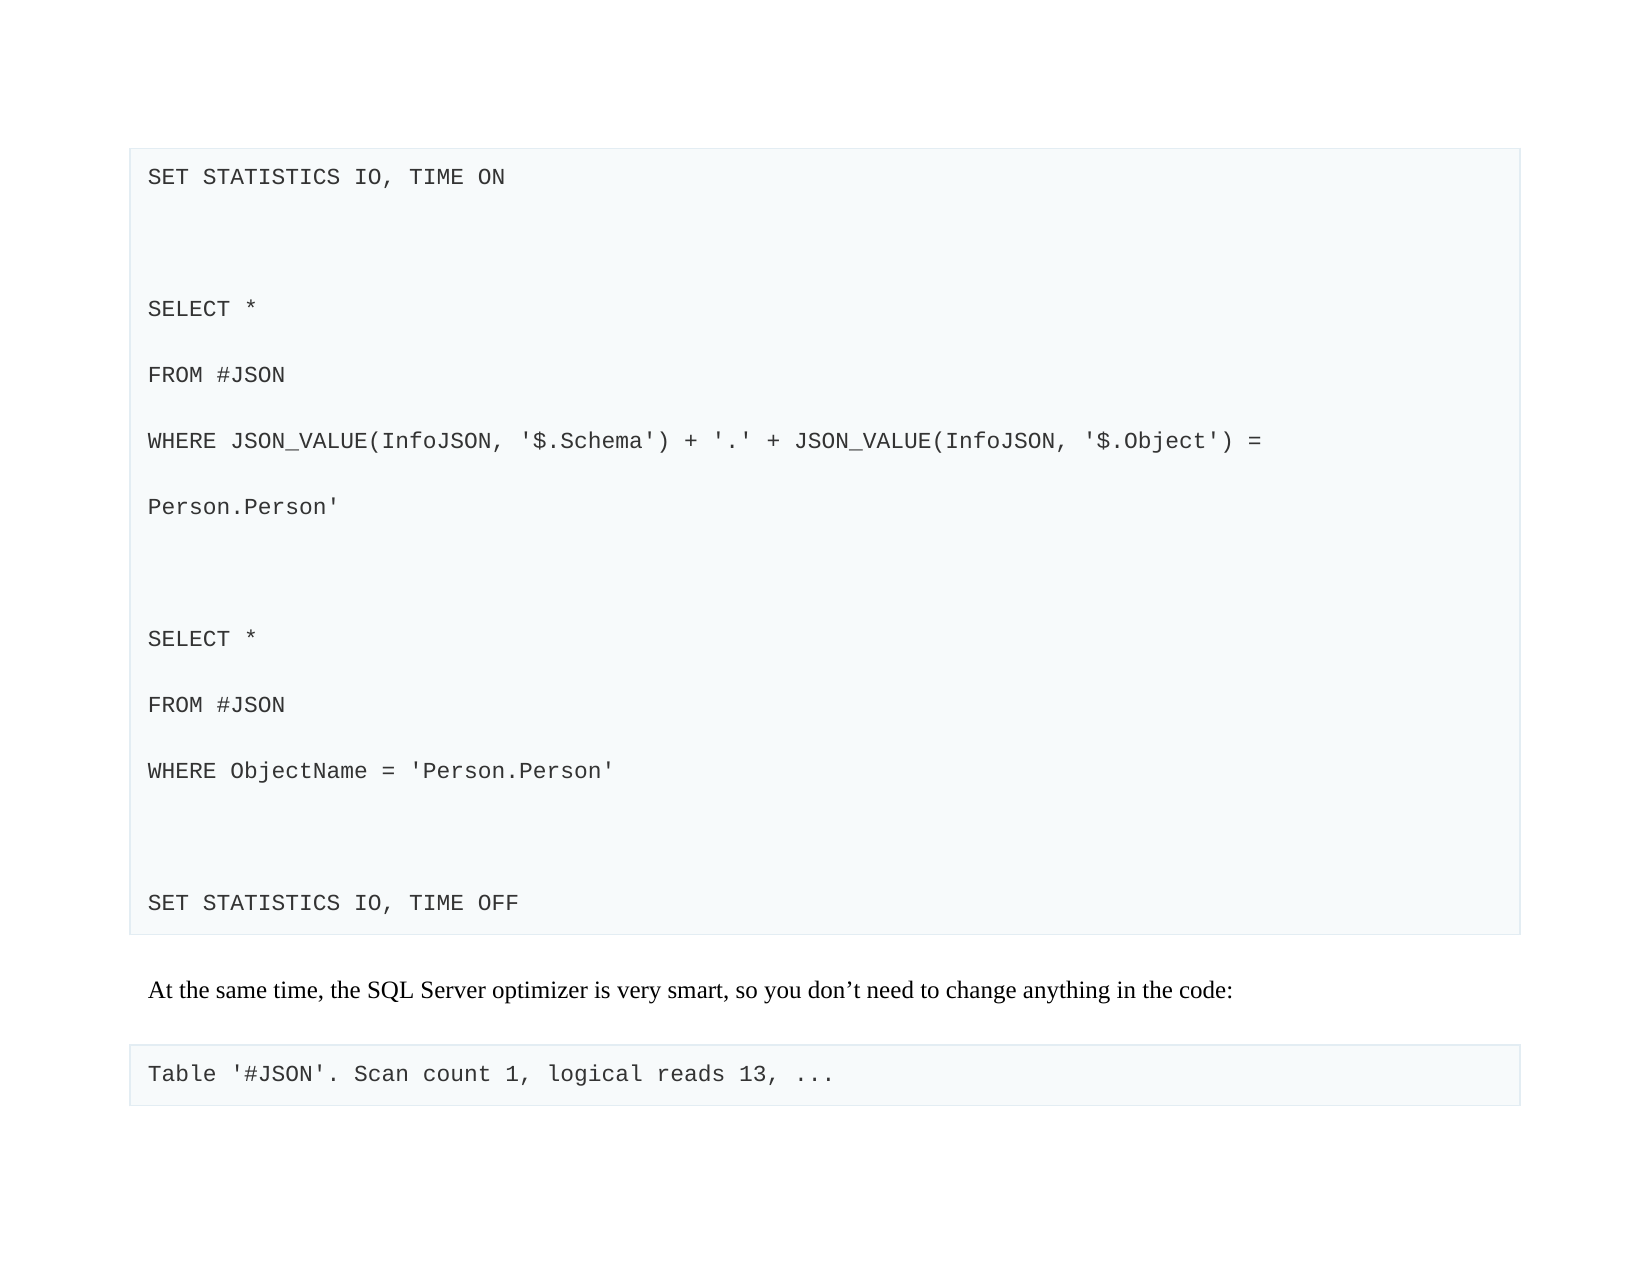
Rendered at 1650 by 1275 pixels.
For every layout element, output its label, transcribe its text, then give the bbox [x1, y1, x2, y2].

text Person.Person' [131, 477, 1519, 521]
text SET STATISTICS IO, TIME OFF [131, 873, 1519, 934]
text FROM #JSON [131, 675, 1519, 719]
text WHERE JSON_VALUE(InfoJSON, '$.Schema') + '.' + JSON_VALUE(InfoJSON, '$.Object') = [131, 411, 1519, 456]
text SELECT * [131, 279, 1519, 324]
text SELECT * [131, 609, 1519, 653]
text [131, 1046, 1519, 1105]
text FROM #JSON [131, 345, 1519, 389]
text WHERE ObjectName = 'Person.Person' [131, 741, 1519, 785]
text At the same time, the SQL Server optimizer is very smart, so you don’t need to change anything in the code: [148, 975, 1502, 1004]
text SET STATISTICS IO, TIME ON [131, 149, 1519, 192]
